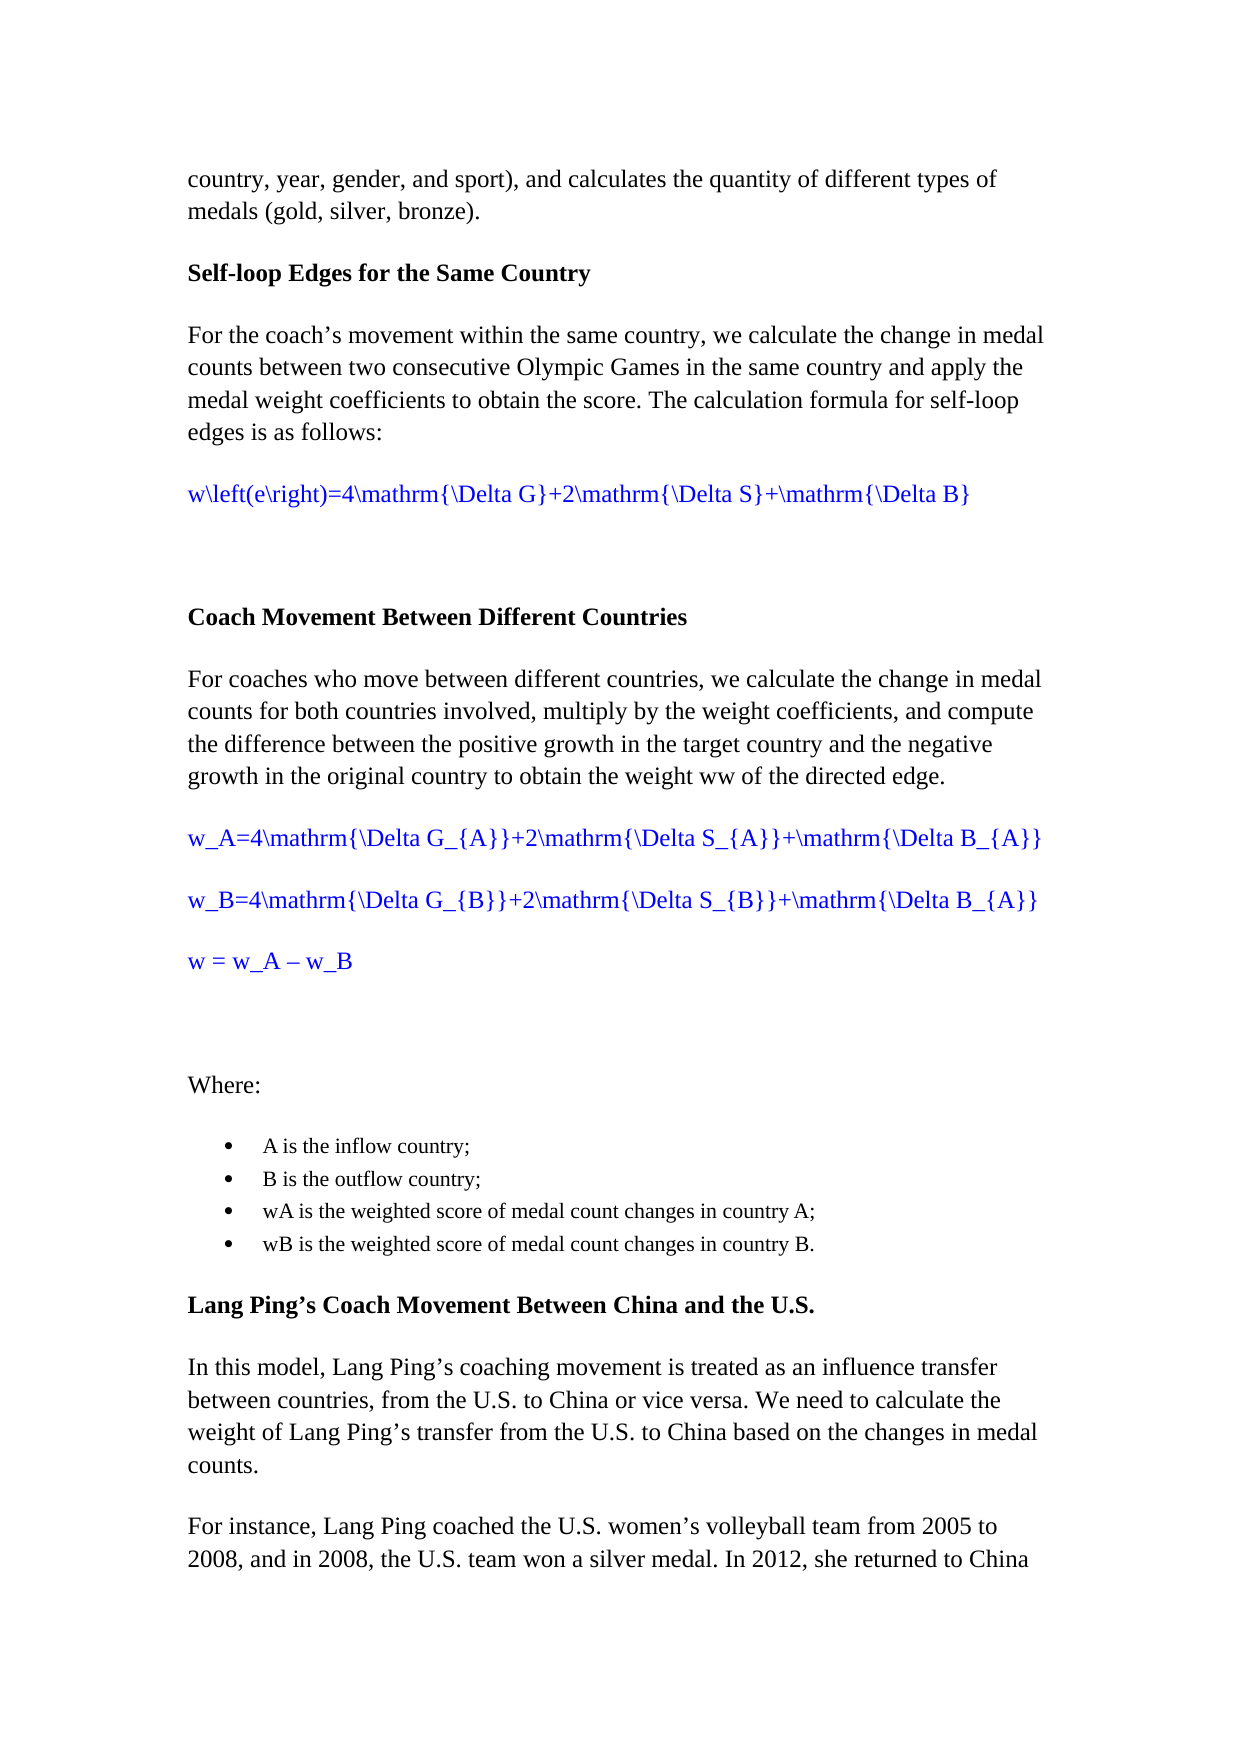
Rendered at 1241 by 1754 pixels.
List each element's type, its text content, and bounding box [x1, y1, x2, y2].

list wA is the weighted score of medal count changes in country A; [225, 1194, 1053, 1227]
list A is the inflow country; [225, 1129, 1053, 1162]
text w_A=4\mathrm{\Delta G_{A}}+2\mathrm{\Delta S_{A}}+\mathrm{\Delta B_{A}} [187, 821, 1053, 854]
text In this model, Lang Ping’s coaching movement is treated as an influence transfer between countries, from the U.S. to China or vice versa. We need to calculate the weight of Lang Ping’s transfer from the U.S. to China based on the changes in medal counts. [187, 1350, 1053, 1480]
text Where: [187, 1068, 1053, 1100]
text For the coach’s movement within the same country, we calculate the change in medal counts between two consecutive Olympic Games in the same country and apply the medal weight coefficients to obtain the score. The calculation formula for self-loop edges is as follows: [187, 318, 1053, 448]
text w\left(e\right)=4\mathrm{\Delta G}+2\mathrm{\Delta S}+\mathrm{\Delta B} [187, 477, 1053, 509]
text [187, 162, 1053, 227]
list B is the outflow country; [225, 1162, 1053, 1194]
text w_B=4\mathrm{\Delta G_{B}}+2\mathrm{\Delta S_{B}}+\mathrm{\Delta B_{A}} [187, 883, 1053, 915]
list wB is the weighted score of medal count changes in country B. [225, 1227, 1053, 1259]
text For coaches who move between different countries, we calculate the change in medal counts for both countries involved, multiply by the weight coefficients, and compute the difference between the positive growth in the target country and the negative growth in the original country to obtain the weight ww of the directed edge. [187, 662, 1053, 792]
subtitle Coach Movement Between Different Countries [187, 600, 1053, 633]
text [187, 1509, 1053, 1574]
subtitle Lang Ping’s Coach Movement Between China and the U.S. [187, 1289, 1053, 1321]
text w = w_A – w_B [187, 944, 1053, 977]
subtitle Self-loop Edges for the Same Country [187, 256, 1053, 289]
